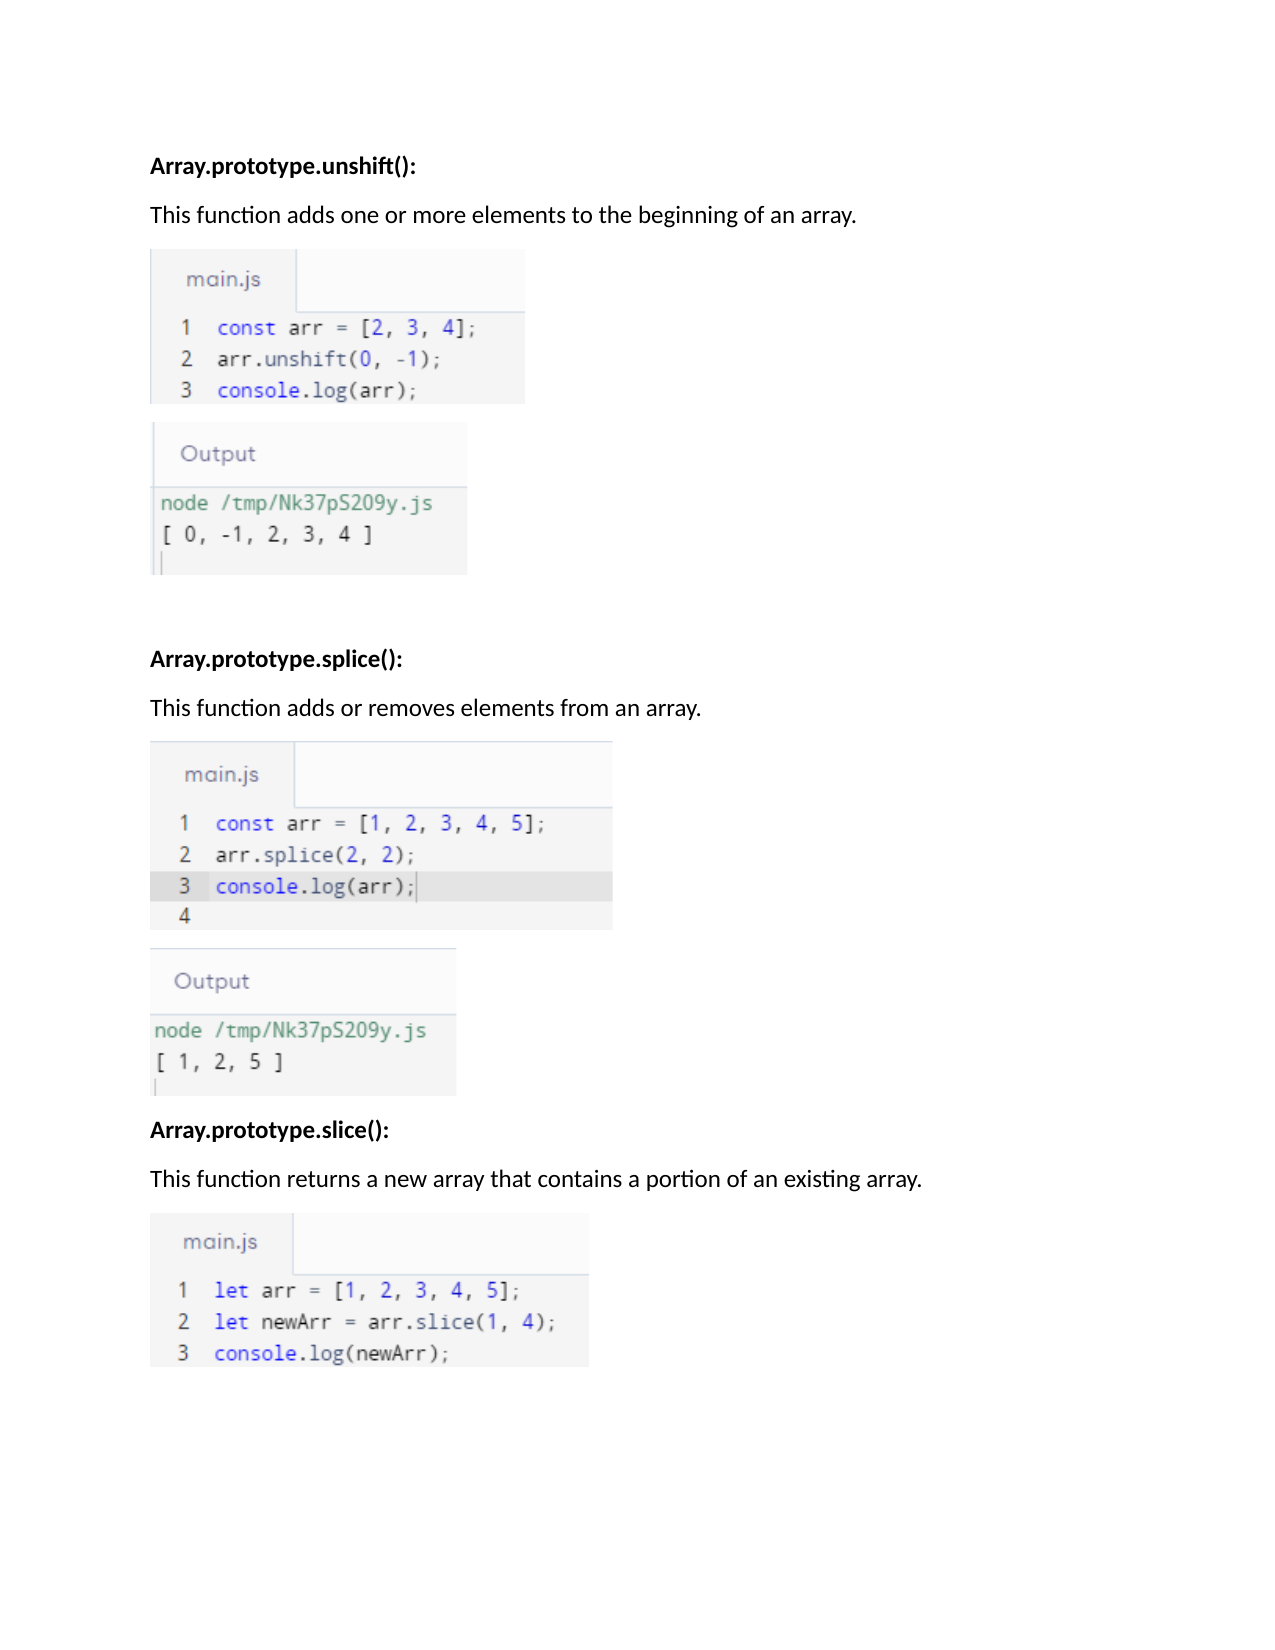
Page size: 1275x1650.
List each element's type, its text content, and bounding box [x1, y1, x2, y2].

picture [150, 249, 525, 404]
picture [150, 1213, 590, 1367]
text Array.prototype.unshift(): [150, 150, 1125, 181]
picture [150, 422, 468, 575]
text This function adds or removes elements from an array. [150, 692, 1125, 723]
picture [150, 741, 613, 930]
text Array.prototype.slice(): [150, 1114, 1125, 1144]
text This function returns a new array that contains a portion of an existing array. [150, 1163, 1125, 1194]
text Array.prototype.splice(): [150, 643, 1125, 673]
text This function adds one or more elements to the beginning of an array. [150, 199, 1125, 230]
picture [150, 948, 457, 1096]
